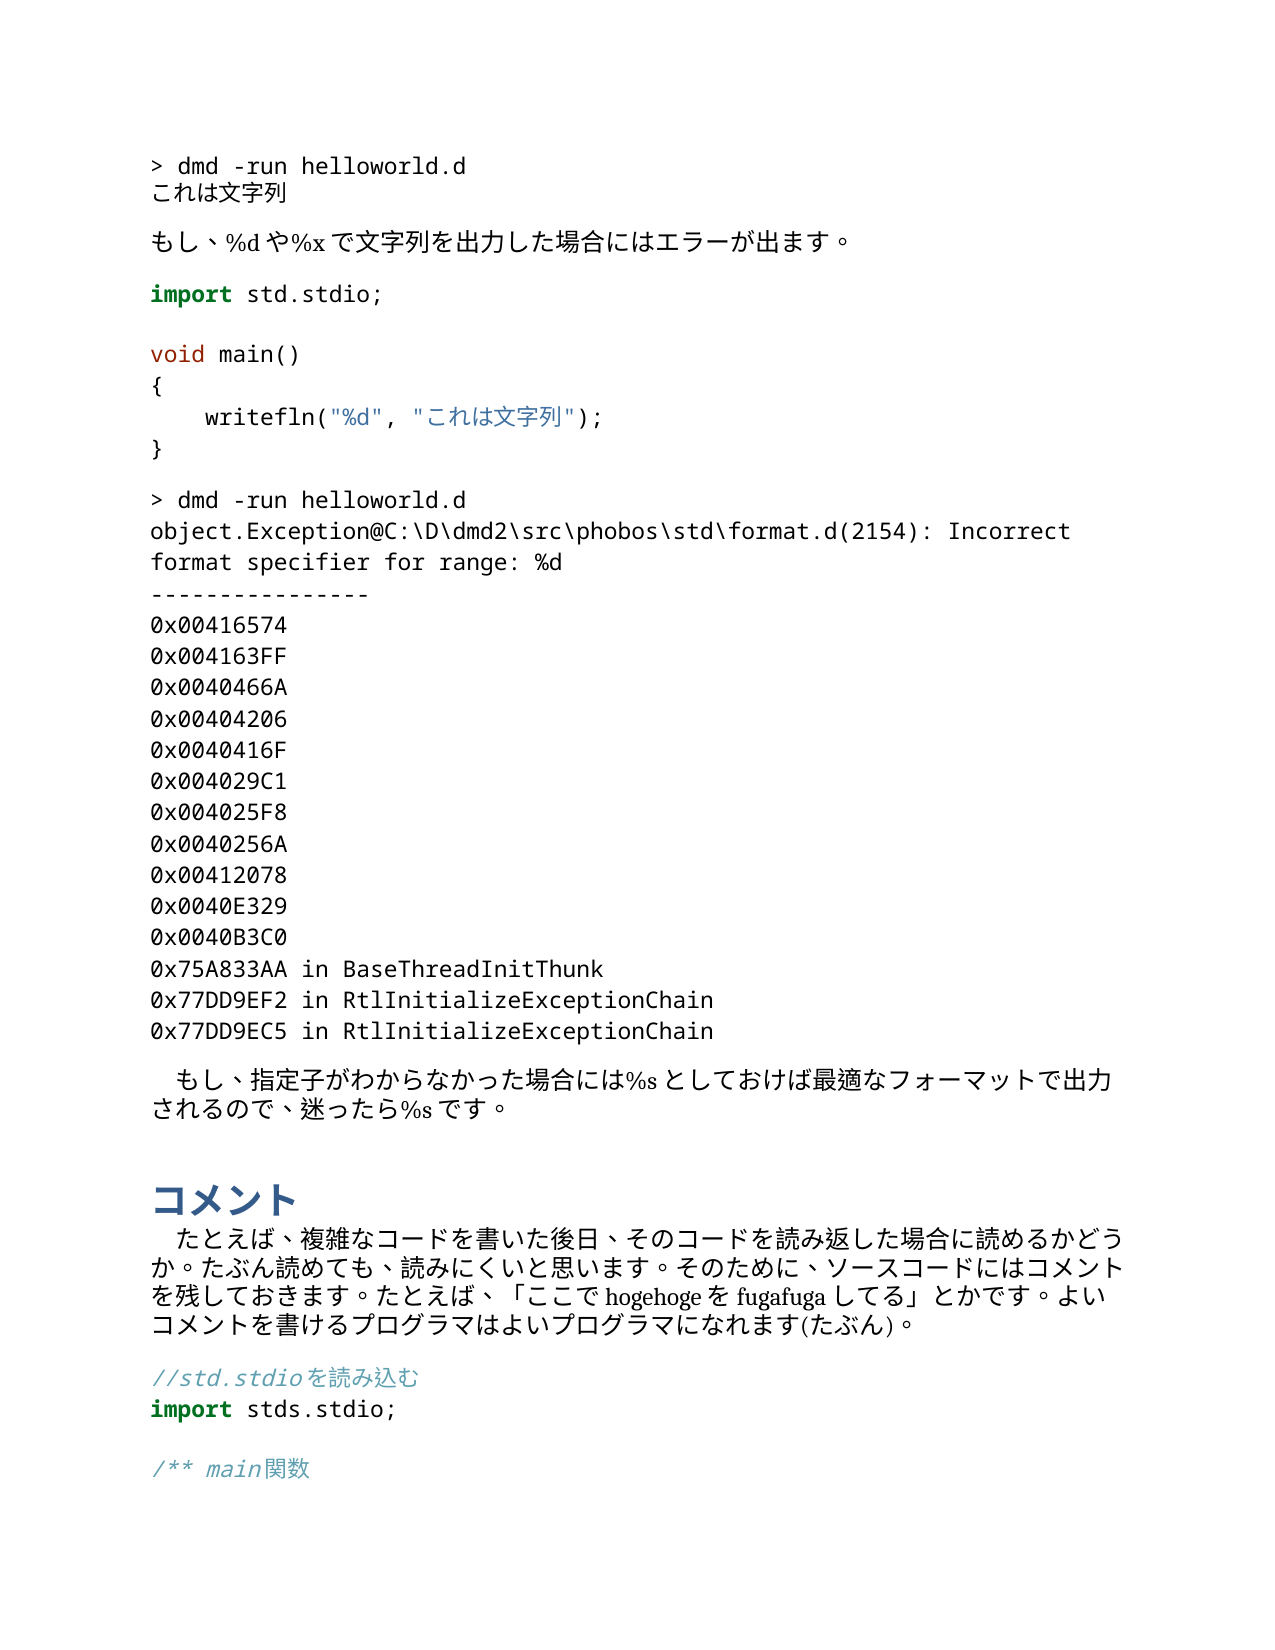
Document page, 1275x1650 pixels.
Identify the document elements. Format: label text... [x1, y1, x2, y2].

subtitle コメント [150, 1175, 1125, 1226]
text たとえば、複雑なコードを書いた後日、そのコードを読み返した場合に読めるかどうか。たぶん読めても、読みにくいと思います。そのために、ソースコードにはコメントを残しておきます。たとえば、「ここでhogehogeをfugafugaしてる」とかです。よいコメントを書けるプログラマはよいプログラマになれます(たぶん)。 [150, 1226, 1125, 1341]
text もし、指定子がわからなかった場合には%sとしておけば最適なフォーマットで出力されるので、迷ったら%sです。 [150, 1067, 1125, 1125]
text もし、%dや%xで文字列を出力した場合にはエラーが出ます。 [150, 228, 1125, 257]
text import std.stdio;void main(){ writefln("%d", "これは文字列");} [150, 278, 1125, 463]
text > dmd -run helloworld.dこれは文字列 [150, 150, 1125, 208]
text > dmd -run helloworld.dobject.Exception@C:\D\dmd2\src\phobos\std\format.d(2154): Incorrect format specifier for range: %d----------------0x004165740x004163FF0x0040466A0x004042060x0040416F0x004029C10x004025F80x0040256A0x004120780x0040E3290x0040B3C00x75A833AA in BaseThreadInitThunk0x77DD9EF2 in RtlInitializeExceptionChain0x77DD9EC5 in RtlInitializeExceptionChain [150, 484, 1125, 1046]
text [150, 1362, 1125, 1484]
